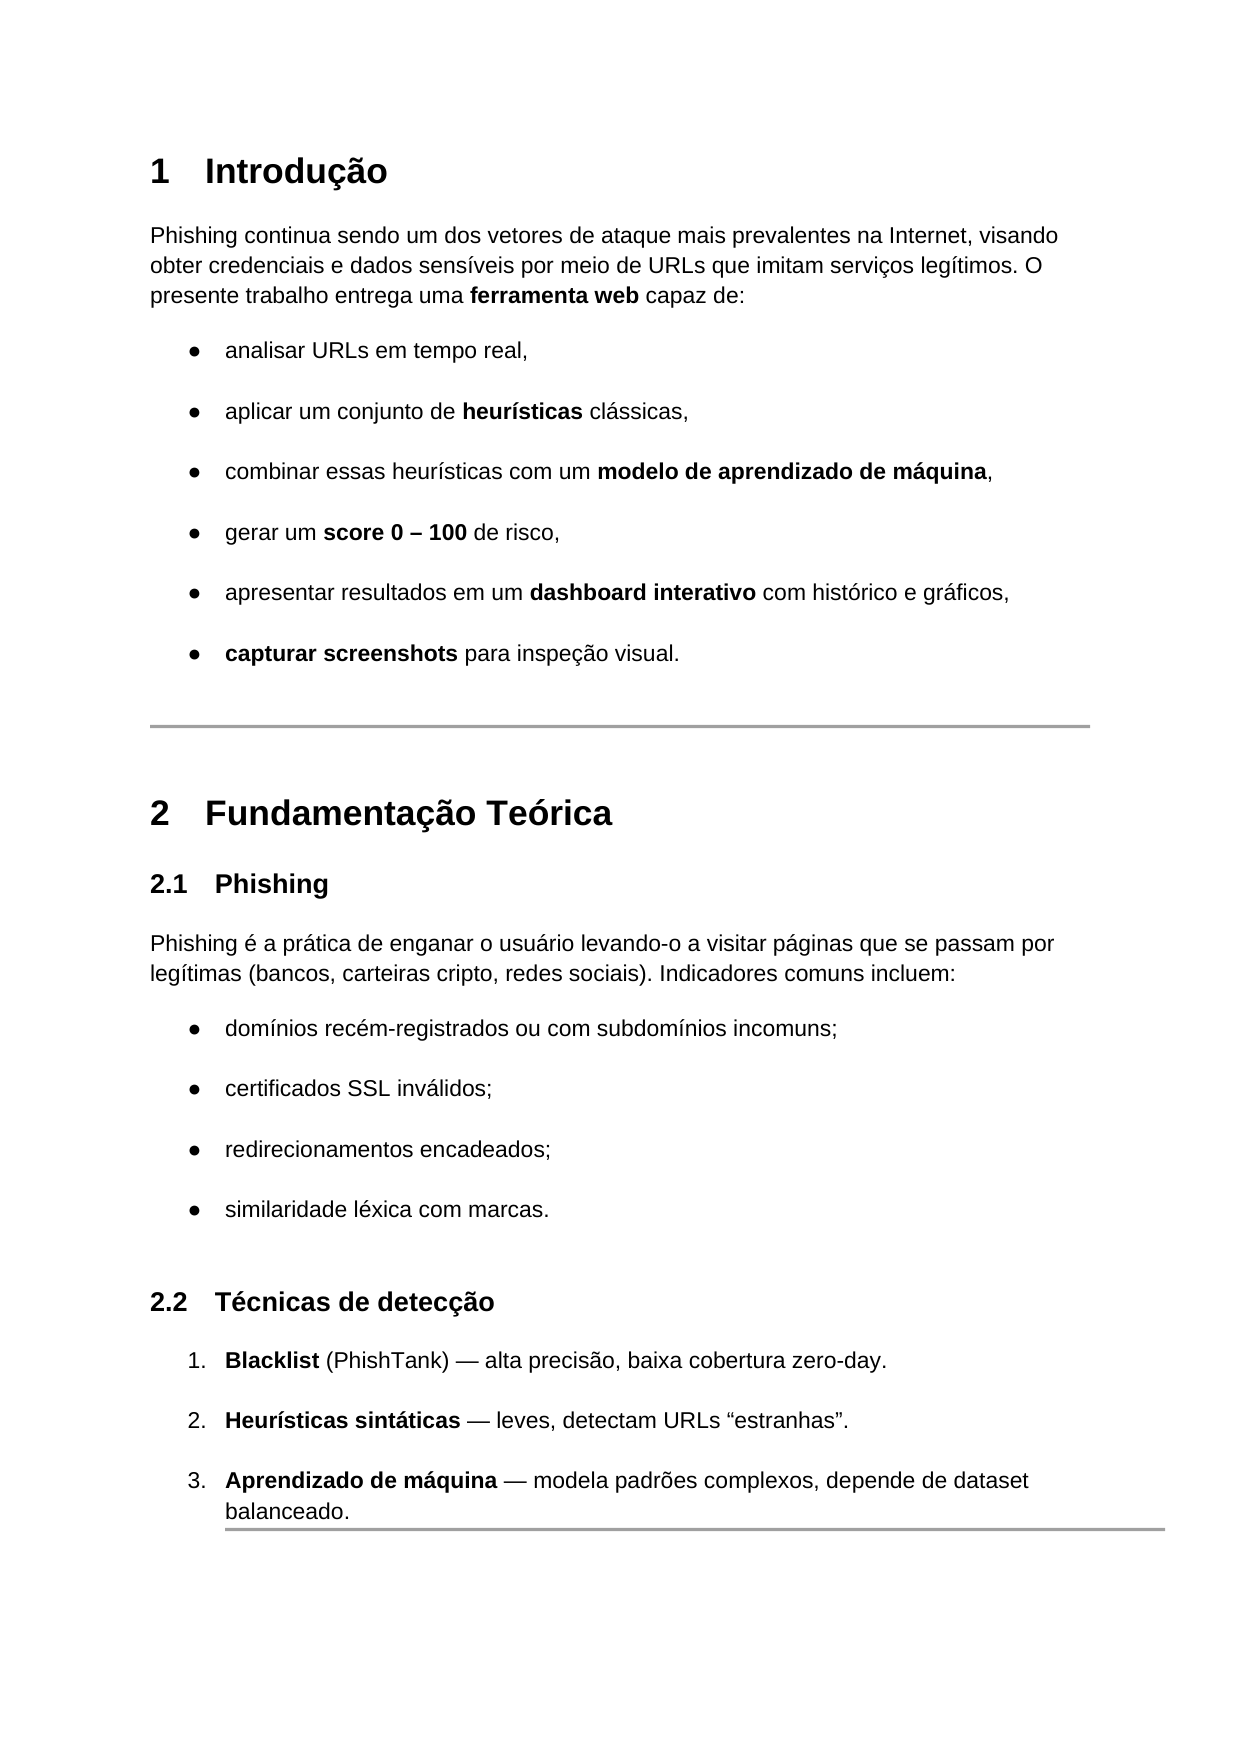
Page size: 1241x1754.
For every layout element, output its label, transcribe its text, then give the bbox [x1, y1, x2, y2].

list redirecionamentos encadeados; [187, 1136, 1090, 1192]
list analisar URLs em tempo real, [187, 337, 1090, 394]
list apresentar resultados em um dashboard interativo com histórico e gráficos, [187, 579, 1090, 636]
list aplicar um conjunto de heurísticas clássicas, [187, 398, 1090, 454]
subtitle 2.1 Phishing [150, 868, 1090, 900]
list certificados SSL inválidos; [187, 1075, 1090, 1132]
list Blacklist (PhishTank) — alta precisão, baixa cobertura zero-day. [187, 1347, 1090, 1403]
text Phishing é a prática de enganar o usuário levando-o a visitar páginas que se passam por legítimas (bancos, carteiras cripto, redes sociais). Indicadores comuns incluem: [150, 929, 1090, 986]
subtitle 1 Introdução [150, 150, 1090, 191]
subtitle 2.2 Técnicas de detecção [150, 1286, 1090, 1317]
text Phishing continua sendo um dos vetores de ataque mais prevalentes na Internet, visando obter credenciais e dados sensíveis por meio de URLs que imitam serviços legítimos. O presente trabalho entrega uma ferramenta web capaz de: [150, 222, 1090, 308]
list domínios recém-registrados ou com subdomínios incomuns; [187, 1015, 1090, 1071]
subtitle 2 Fundamentação Teórica [150, 793, 1090, 833]
list Aprendizado de máquina — modela padrões complexos, depende de dataset balanceado. [187, 1467, 1090, 1556]
list Heurísticas sintáticas — leves, detectam URLs “estranhas”. [187, 1407, 1090, 1464]
list similaridade léxica com marcas. [187, 1196, 1090, 1253]
list combinar essas heurísticas com um modelo de aprendizado de máquina, [187, 458, 1090, 515]
list capturar screenshots para inspeção visual. [187, 639, 1090, 696]
list gerar um score 0 – 100 de risco, [187, 519, 1090, 575]
